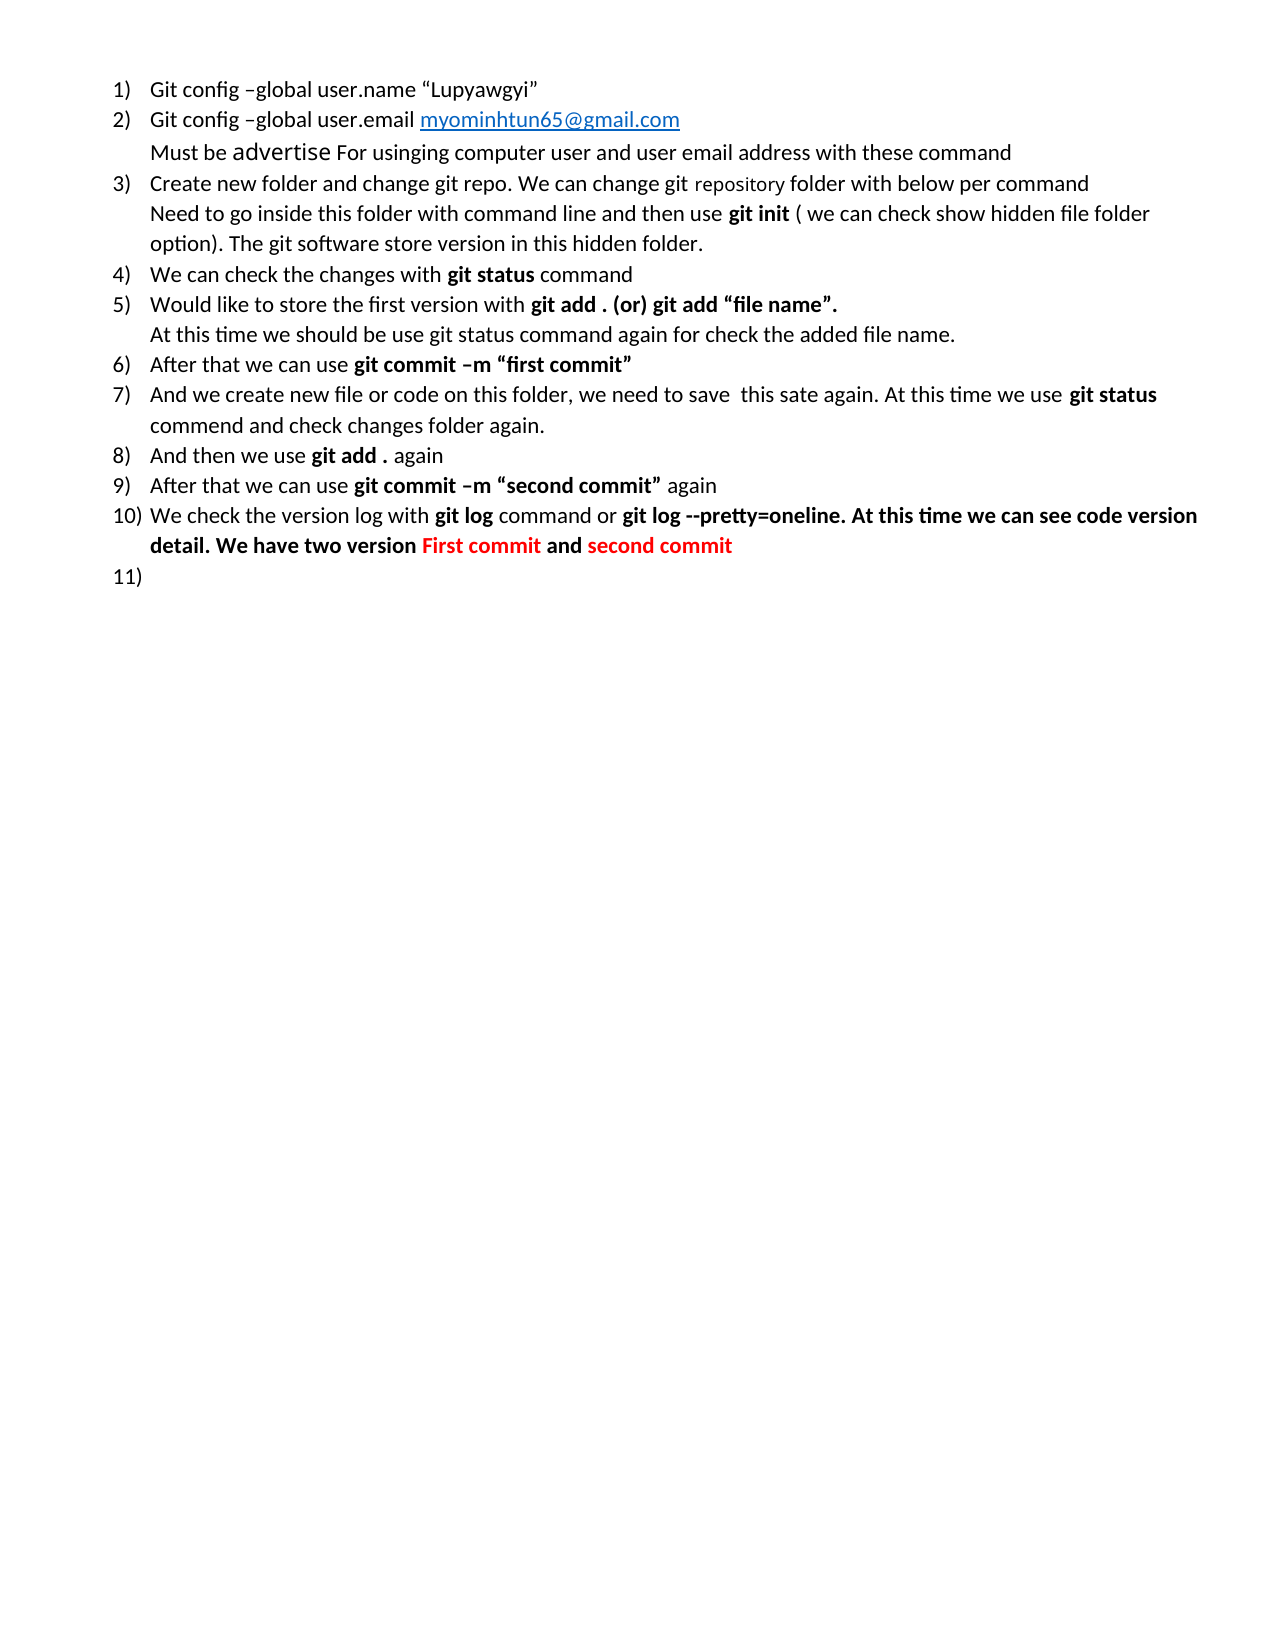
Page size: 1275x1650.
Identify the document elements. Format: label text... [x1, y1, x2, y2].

list And then we use git add . again [112, 441, 1200, 469]
list Would like to store the first version with git add . (or) git add “file name”. [112, 290, 1200, 318]
list We can check the changes with git status command [112, 260, 1200, 288]
list Git config –global user.email myominhtun65@gmail.com [112, 105, 1200, 133]
list Need to go inside this folder with command line and then use git init ( we can check show hidden file folder option). The git software store version in this hidden folder. [150, 199, 1200, 258]
list After that we can use git commit –m “first commit” [112, 350, 1200, 378]
list Git config –global user.name “Lupyawgyi” [112, 75, 1200, 103]
list At this time we should be use git status command again for check the added file name. [150, 320, 1200, 348]
list Create new folder and change git repo. We can change git repository folder with below per command [112, 169, 1200, 197]
list And we create new file or code on this folder, we need to save this sate again. At this time we use git status commend and check changes folder again. [112, 381, 1200, 439]
list Must be advertise For usinging computer user and user email address with these command [150, 135, 1200, 167]
list After that we can use git commit –m “second commit” again [112, 471, 1200, 499]
list We check the version log with git log command or git log --pretty=oneline. At this time we can see code version detail. We have two version First commit and second commit [112, 501, 1200, 560]
